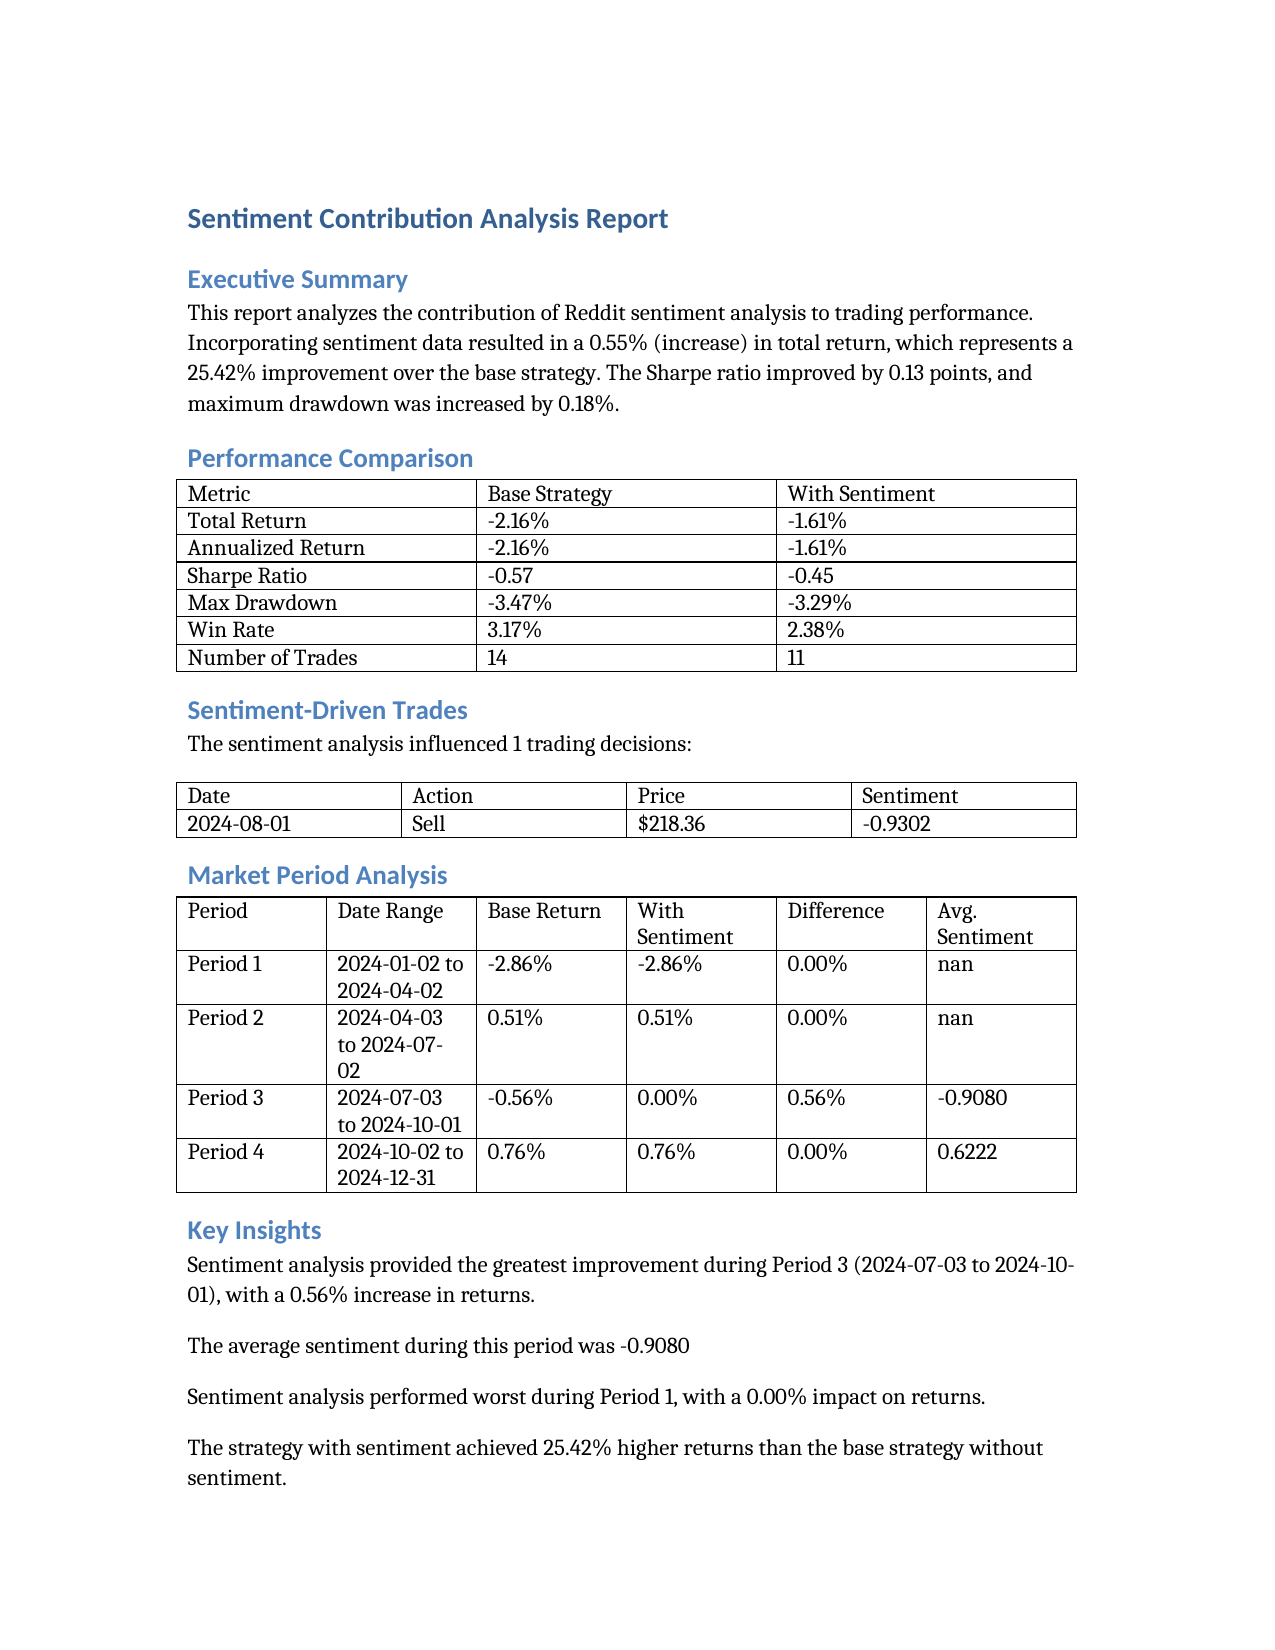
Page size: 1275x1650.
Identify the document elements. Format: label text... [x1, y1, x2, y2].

table_cell -0.45 [777, 563, 1076, 589]
text Sentiment analysis provided the greatest improvement during Period 3 (2024-07-03 to 2024-10-01), with a 0.56% increase in returns. [187, 1251, 1087, 1308]
table_cell Sharpe Ratio [177, 563, 476, 589]
table_cell $218.36 [627, 810, 851, 837]
table_cell Annualized Return [177, 535, 476, 561]
table_cell 0.51% [627, 1005, 776, 1084]
table_cell 2.38% [777, 617, 1076, 644]
table_cell 2024-07-03 to 2024-10-01 [327, 1085, 476, 1138]
subtitle Performance Comparison [187, 441, 1087, 474]
table_header Period [177, 898, 326, 950]
table_cell -2.16% [477, 535, 776, 561]
text The sentiment analysis influenced 1 trading decisions: [187, 731, 1087, 757]
subtitle Sentiment Contribution Analysis Report [187, 200, 1087, 236]
table_header Metric [177, 480, 476, 507]
table_cell 0.51% [477, 1005, 626, 1084]
text The average sentiment during this period was -0.9080 [187, 1333, 1087, 1359]
table_cell 0.00% [777, 951, 926, 1004]
table_cell -1.61% [777, 535, 1076, 561]
table_cell -2.86% [627, 951, 776, 1004]
table_cell Period 4 [177, 1139, 326, 1192]
table_cell Period 1 [177, 951, 326, 1004]
subtitle Sentiment-Driven Trades [187, 693, 1087, 726]
table_header Sentiment [852, 783, 1076, 809]
table_cell Period 3 [177, 1085, 326, 1138]
table_cell Sell [402, 810, 626, 837]
table_cell Total Return [177, 508, 476, 534]
table_cell -0.57 [477, 563, 776, 589]
subtitle Key Insights [187, 1213, 1087, 1246]
text This report analyzes the contribution of Reddit sentiment analysis to trading performance. Incorporating sentiment data resulted in a 0.55% (increase) in total return, which represents a 25.42% improvement over the base strategy. The Sharpe ratio improved by 0.13 points, and maximum drawdown was increased by 0.18%. [187, 300, 1087, 417]
table_cell -3.29% [777, 590, 1076, 616]
table_cell -1.61% [777, 508, 1076, 534]
table_cell Number of Trades [177, 645, 476, 671]
table_cell 0.00% [777, 1139, 926, 1192]
table_header Difference [777, 898, 926, 950]
table_cell 0.56% [777, 1085, 926, 1138]
table_cell 2024-04-03 to 2024-07-02 [327, 1005, 476, 1084]
table_header Date [177, 783, 401, 809]
table_header With Sentiment [627, 898, 776, 950]
table_cell 2024-01-02 to 2024-04-02 [327, 951, 476, 1004]
table_header Base Strategy [477, 480, 776, 507]
table_cell -2.86% [477, 951, 626, 1004]
table_cell Period 2 [177, 1005, 326, 1084]
table_cell -2.16% [477, 508, 776, 534]
table_cell 0.00% [627, 1085, 776, 1138]
table_cell 14 [477, 645, 776, 671]
table_cell Win Rate [177, 617, 476, 644]
table_cell 0.76% [477, 1139, 626, 1192]
subtitle Market Period Analysis [187, 858, 1087, 892]
table_cell 0.00% [777, 1005, 926, 1084]
table_cell -3.47% [477, 590, 776, 616]
text The strategy with sentiment achieved 25.42% higher returns than the base strategy without sentiment. [187, 1435, 1087, 1491]
table_cell 3.17% [477, 617, 776, 644]
table_cell nan [927, 951, 1076, 1004]
table_header Base Return [477, 898, 626, 950]
table_cell -0.9302 [852, 810, 1076, 837]
table_cell 0.6222 [927, 1139, 1076, 1192]
table_cell -0.56% [477, 1085, 626, 1138]
table_header Avg. Sentiment [927, 898, 1076, 950]
table_cell Max Drawdown [177, 590, 476, 616]
table_header Price [627, 783, 851, 809]
table_cell 0.76% [627, 1139, 776, 1192]
table_cell 2024-08-01 [177, 810, 401, 837]
subtitle Executive Summary [187, 262, 1087, 295]
table_cell -0.9080 [927, 1085, 1076, 1138]
table_cell 2024-10-02 to 2024-12-31 [327, 1139, 476, 1192]
table_header Action [402, 783, 626, 809]
table_header With Sentiment [777, 480, 1076, 507]
table_header Date Range [327, 898, 476, 950]
table_cell nan [927, 1005, 1076, 1084]
table_cell 11 [777, 645, 1076, 671]
text Sentiment analysis performed worst during Period 1, with a 0.00% impact on returns. [187, 1384, 1087, 1410]
